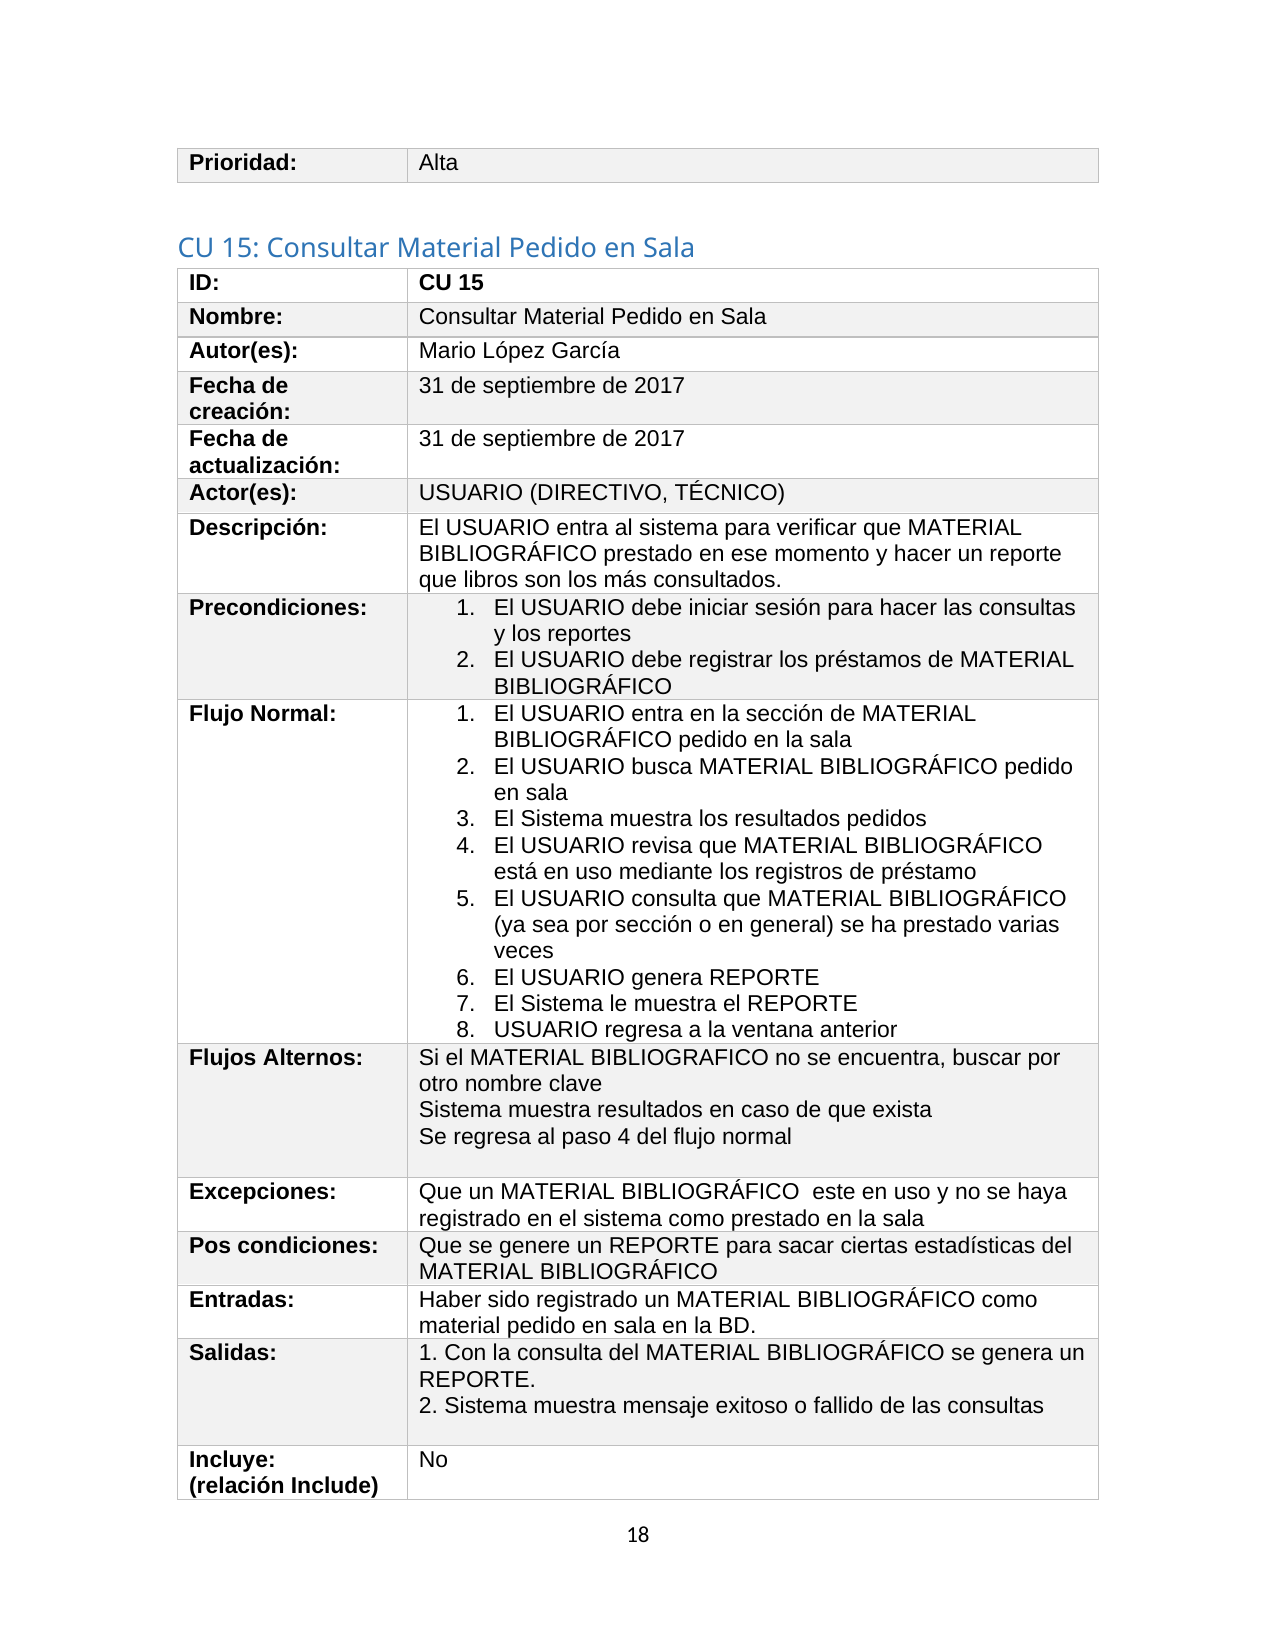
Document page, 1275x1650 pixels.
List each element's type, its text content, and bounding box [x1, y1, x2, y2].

table_cell El USUARIO entra al sistema para verificar que MATERIAL BIBLIOGRÁFICO prestado en ese momento y hacer un reporte que libros son los más consultados. [408, 514, 1098, 592]
table_cell Incluye: (relación Include) [178, 1446, 407, 1498]
table_cell Consultar Material Pedido en Sala [408, 303, 1098, 336]
table_cell El USUARIO debe iniciar sesión para hacer las consultas y los reportes El USUARIO debe registrar los préstamos de MATERIAL BIBLIOGRÁFICO [408, 594, 1098, 699]
table_cell Prioridad: [178, 149, 407, 182]
table_cell Excepciones: [178, 1178, 407, 1231]
table_cell Entradas: [178, 1286, 407, 1338]
table_cell Alta [408, 149, 1098, 182]
subtitle CU 15: Consultar Material Pedido en Sala [177, 228, 1098, 265]
table_header CU 15 [408, 269, 1098, 302]
table_cell Pos condiciones: [178, 1232, 407, 1284]
table_cell Autor(es): [178, 338, 407, 371]
table_cell 31 de septiembre de 2017 [408, 372, 1098, 424]
table_cell Nombre: [178, 303, 407, 336]
table_cell Fecha de creación: [178, 372, 407, 424]
table_cell 31 de septiembre de 2017 [408, 425, 1098, 478]
table_cell No [408, 1446, 1098, 1498]
table_header ID: [178, 269, 407, 302]
table_cell 1. Con la consulta del MATERIAL BIBLIOGRÁFICO se genera un REPORTE. 2. Sistema muestra mensaje exitoso o fallido de las consultas [408, 1339, 1098, 1445]
table_cell Flujo Normal: [178, 700, 407, 1043]
table_cell Haber sido registrado un MATERIAL BIBLIOGRÁFICO como material pedido en sala en la BD. [408, 1286, 1098, 1338]
table_cell El USUARIO entra en la sección de MATERIAL BIBLIOGRÁFICO pedido en la sala El USUARIO busca MATERIAL BIBLIOGRÁFICO pedido en sala El Sistema muestra los resultados pedidos El USUARIO revisa que MATERIAL BIBLIOGRÁFICO está en uso mediante los registros de préstamo El USUARIO consulta que MATERIAL BIBLIOGRÁFICO (ya sea por sección o en general) se ha prestado varias veces El USUARIO genera REPORTE El Sistema le muestra el REPORTE USUARIO regresa a la ventana anterior [408, 700, 1098, 1043]
table_cell Salidas: [178, 1339, 407, 1445]
table_cell Actor(es): [178, 479, 407, 512]
table_cell Descripción: [178, 514, 407, 592]
table_cell Flujos Alternos: [178, 1044, 407, 1177]
table_cell Que se genere un REPORTE para sacar ciertas estadísticas del MATERIAL BIBLIOGRÁFICO [408, 1232, 1098, 1284]
table_cell USUARIO (DIRECTIVO, TÉCNICO) [408, 479, 1098, 512]
table_cell Que un MATERIAL BIBLIOGRÁFICO este en uso y no se haya registrado en el sistema como prestado en la sala [408, 1178, 1098, 1231]
table_cell Precondiciones: [178, 594, 407, 699]
table_cell Mario López García [408, 338, 1098, 371]
table_cell Fecha de actualización: [178, 425, 407, 478]
table_cell Si el MATERIAL BIBLIOGRAFICO no se encuentra, buscar por otro nombre clave Sistema muestra resultados en caso de que exista Se regresa al paso 4 del flujo normal [408, 1044, 1098, 1177]
